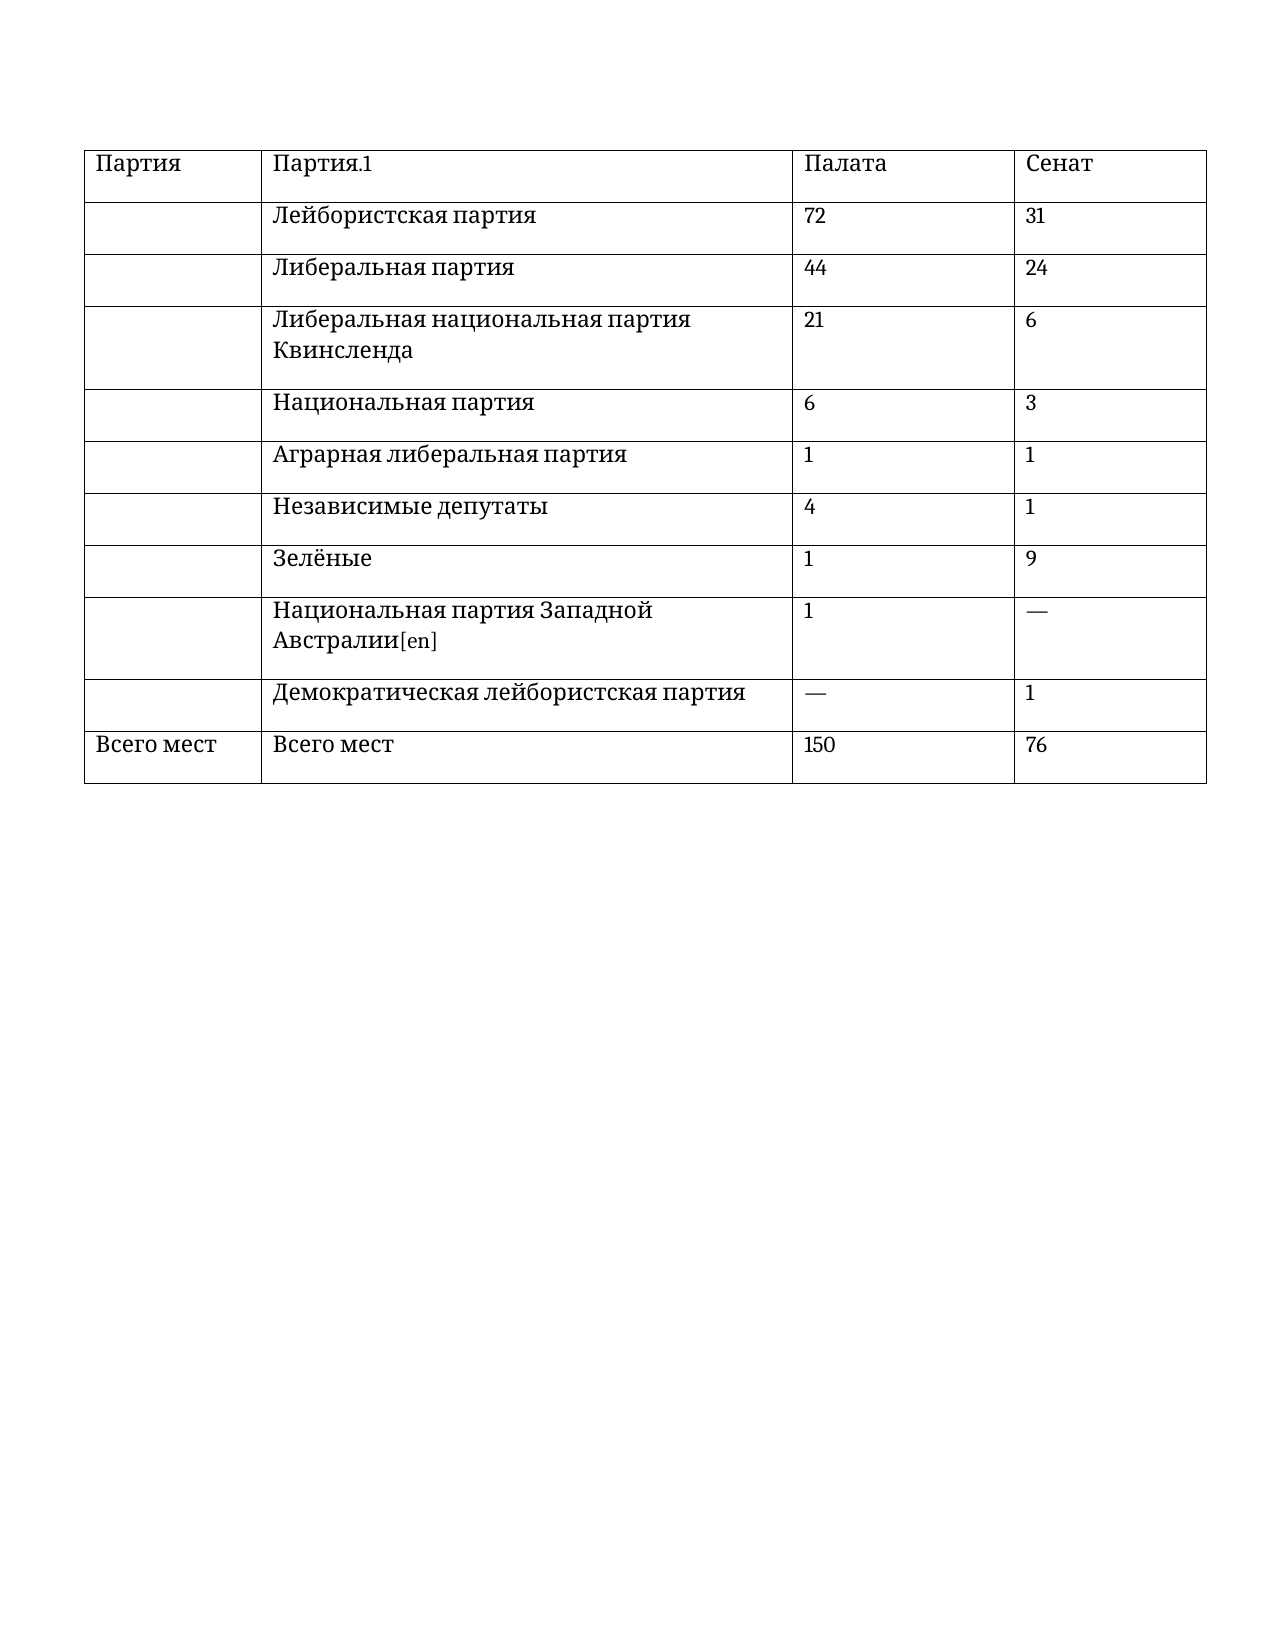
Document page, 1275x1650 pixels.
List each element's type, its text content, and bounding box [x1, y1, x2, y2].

table_cell 21 [793, 307, 1014, 388]
table_cell [85, 307, 261, 388]
table_cell [85, 598, 261, 679]
table_cell Демократическая лейбористская партия [262, 680, 792, 731]
table_header Партия [85, 151, 261, 202]
table_cell Национальная партия Западной Австралии[en] [262, 598, 792, 679]
table_cell [85, 494, 261, 545]
table_cell 3 [1015, 390, 1206, 441]
table_cell [85, 442, 261, 493]
table_cell 1 [793, 598, 1014, 679]
table_cell Либеральная партия [262, 255, 792, 306]
table_cell 1 [1015, 494, 1206, 545]
table_cell 1 [793, 546, 1014, 597]
table_cell Всего мест [262, 732, 792, 783]
table_cell Либеральная национальная партия Квинсленда [262, 307, 792, 388]
table_cell 4 [793, 494, 1014, 545]
table_cell 76 [1015, 732, 1206, 783]
table_cell Аграрная либеральная партия [262, 442, 792, 493]
table_header Партия.1 [262, 151, 792, 202]
table_cell Независимые депутаты [262, 494, 792, 545]
table_cell 1 [1015, 680, 1206, 731]
table_header Сенат [1015, 151, 1206, 202]
table_cell Лейбористская партия [262, 203, 792, 254]
table_cell 72 [793, 203, 1014, 254]
table_cell Национальная партия [262, 390, 792, 441]
table_cell [85, 203, 261, 254]
table_cell 1 [1015, 442, 1206, 493]
table_cell — [793, 680, 1014, 731]
table_cell — [1015, 598, 1206, 679]
table_cell 150 [793, 732, 1014, 783]
table_cell [85, 680, 261, 731]
table_cell [85, 546, 261, 597]
table_cell 24 [1015, 255, 1206, 306]
table_cell 1 [793, 442, 1014, 493]
table_cell Всего мест [85, 732, 261, 783]
table_cell [85, 390, 261, 441]
table_cell 44 [793, 255, 1014, 306]
table_cell 9 [1015, 546, 1206, 597]
table_cell 31 [1015, 203, 1206, 254]
table_cell [85, 255, 261, 306]
table_cell Зелёные [262, 546, 792, 597]
table_cell 6 [1015, 307, 1206, 388]
table_cell 6 [793, 390, 1014, 441]
table_header Палата [793, 151, 1014, 202]
